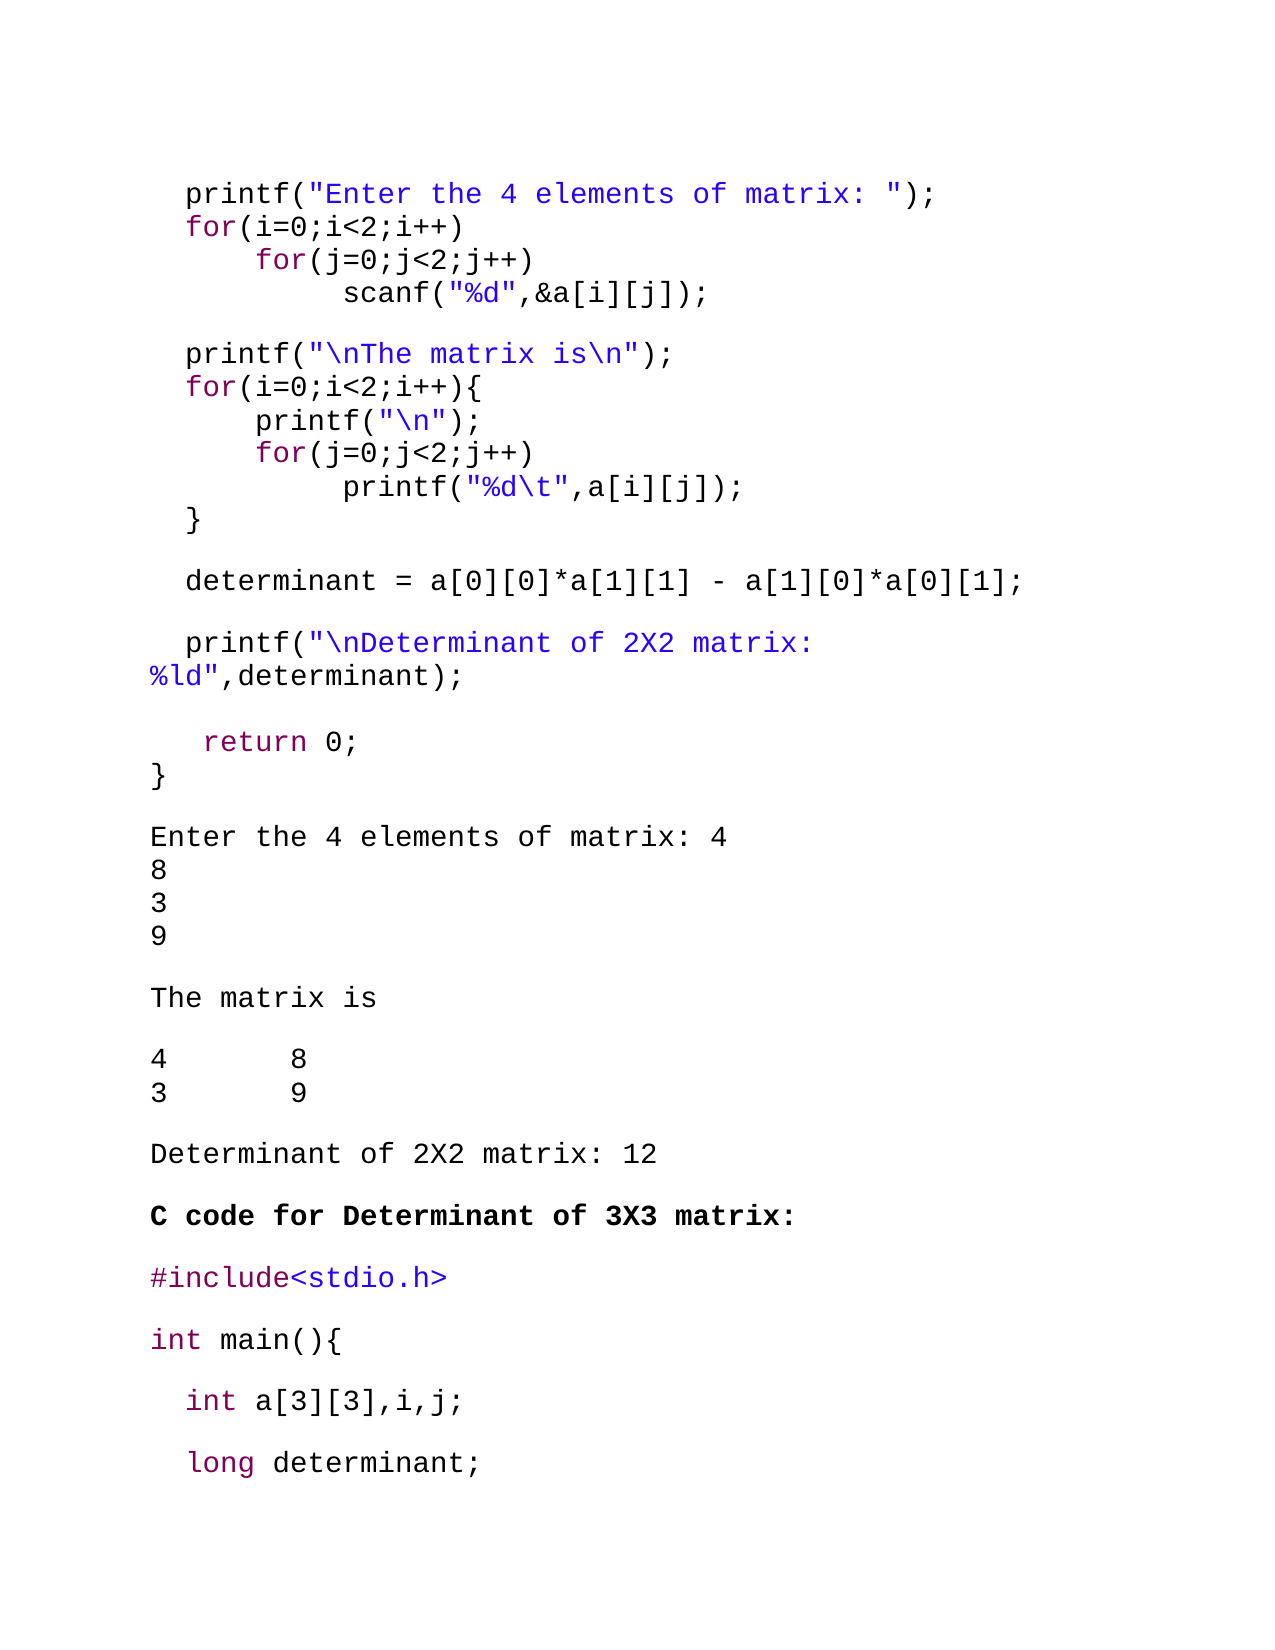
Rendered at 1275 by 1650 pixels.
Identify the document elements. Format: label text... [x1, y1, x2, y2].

text printf("\nDeterminant of 2X2 matrix: %ld",determinant); [150, 628, 1125, 694]
text } [150, 760, 1125, 793]
text Enter the 4 elements of matrix: 4 [150, 822, 1125, 855]
text #include<stdio.h> [150, 1263, 1125, 1296]
text Determinant of 2X2 matrix: 12 [150, 1139, 1125, 1172]
text The matrix is [150, 983, 1125, 1016]
text scanf("%d",&a[i][j]); [150, 278, 1125, 311]
text long determinant; [150, 1448, 1125, 1481]
text for(j=0;j<2;j++) [150, 439, 1125, 472]
text 9 [150, 921, 1125, 954]
text return 0; [150, 727, 1125, 760]
text printf("\n"); [150, 406, 1125, 439]
text for(i=0;i<2;i++){ [150, 373, 1125, 406]
text 3 [150, 888, 1125, 921]
text 8 [150, 855, 1125, 888]
text printf("\nThe matrix is\n"); [150, 339, 1125, 373]
text 4 8 [150, 1045, 1125, 1078]
text int a[3][3],i,j; [150, 1387, 1125, 1419]
text printf("Enter the 4 elements of matrix: "); [150, 179, 1125, 212]
text 3 9 [150, 1078, 1125, 1111]
text C code for Determinant of 3X3 matrix: [150, 1201, 1125, 1234]
text } [150, 505, 1125, 538]
text for(j=0;j<2;j++) [150, 245, 1125, 278]
text printf("%d\t",a[i][j]); [150, 472, 1125, 505]
text int main(){ [150, 1325, 1125, 1358]
text determinant = a[0][0]*a[1][1] - a[1][0]*a[0][1]; [150, 566, 1125, 599]
text for(i=0;i<2;i++) [150, 212, 1125, 245]
